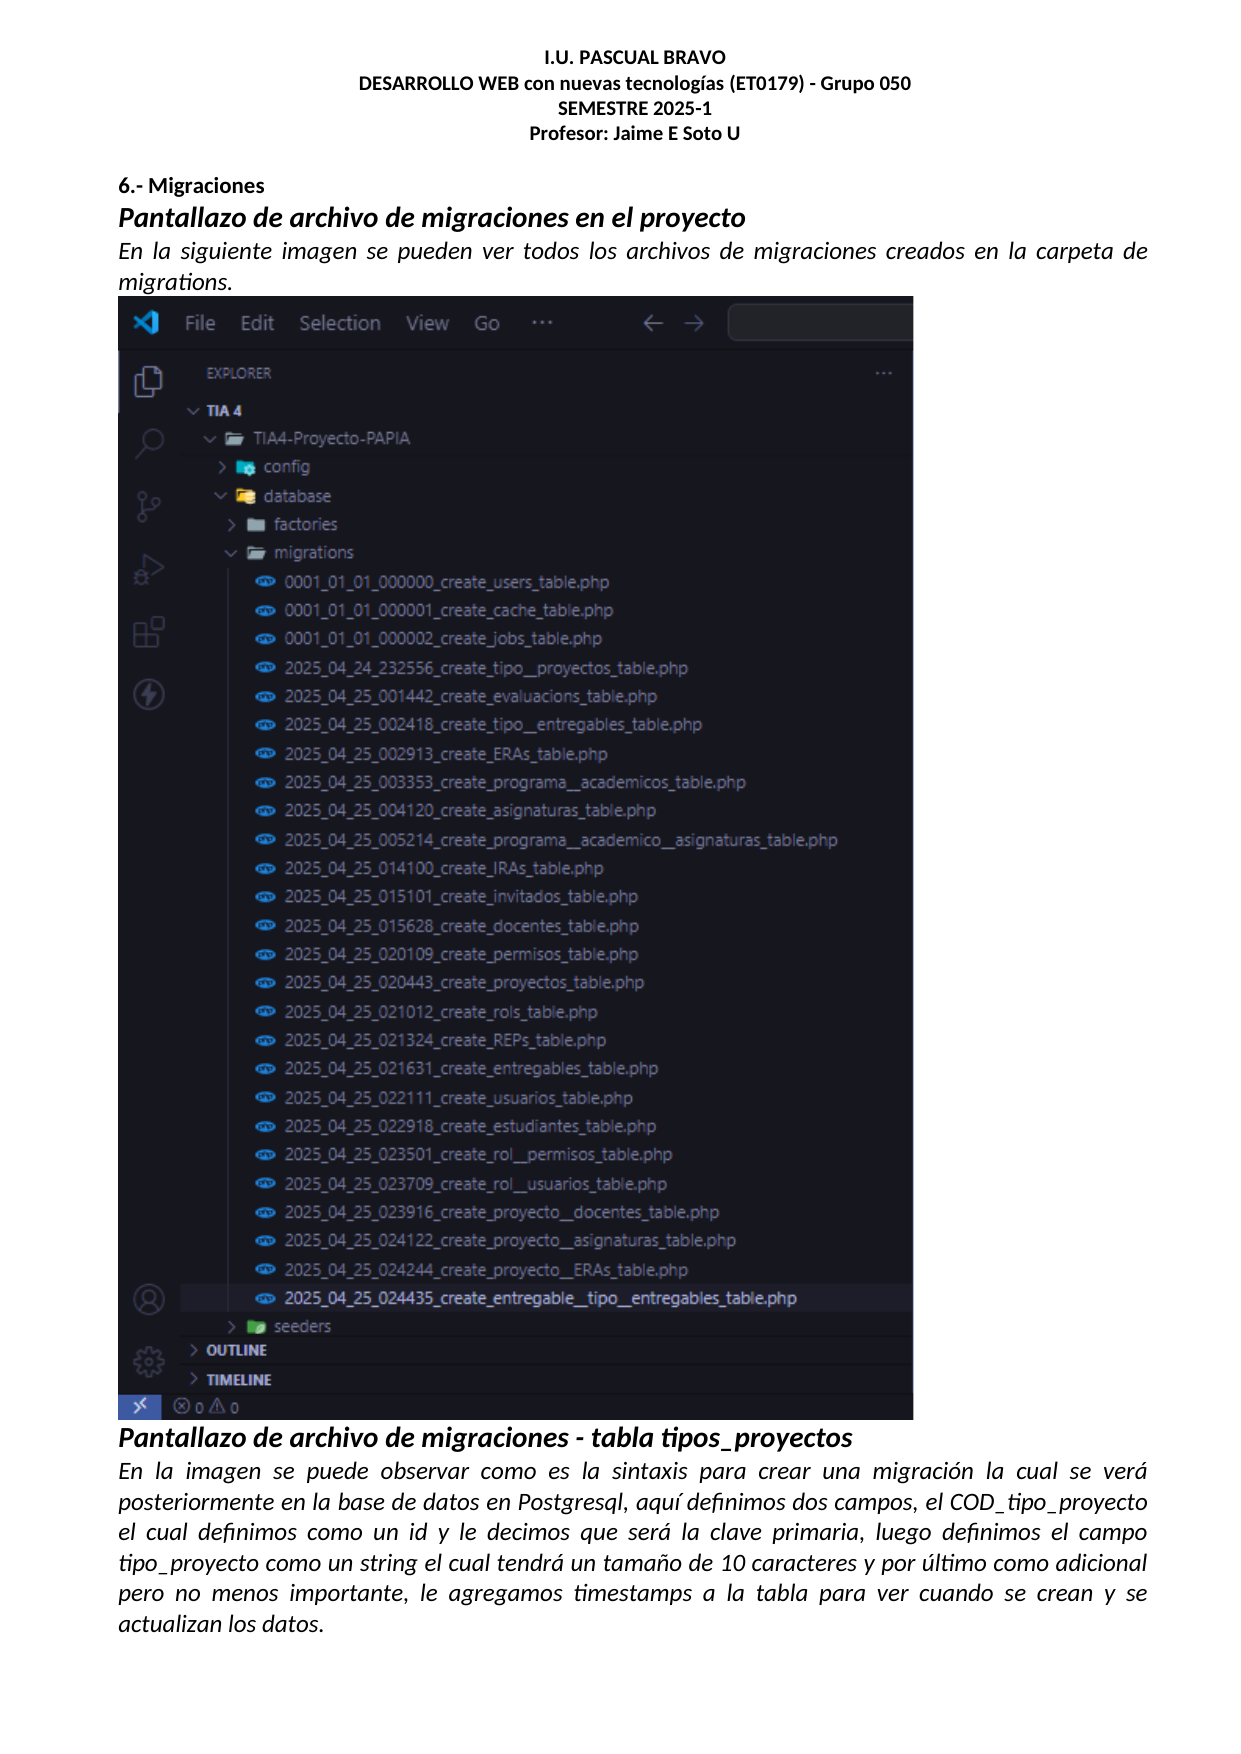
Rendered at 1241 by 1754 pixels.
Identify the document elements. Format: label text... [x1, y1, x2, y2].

text En la imagen se puede observar como es la sintaxis para crear una migración la cual se verá posteriormente en la base de datos en Postgresql, aquí definimos dos campos, el COD_tipo_proyecto el cual definimos como un id y le decimos que será la clave primaria, luego definimos el campo tipo_proyecto como un string el cual tendrá un tamaño de 10 caracteres y por último como adicional pero no menos importante, le agregamos timestamps a la tabla para ver cuando se crean y se actualizan los datos. [118, 1455, 1152, 1638]
text Pantallazo de archivo de migraciones - tabla tipos_proyectos [118, 1419, 1152, 1455]
text 6.- Migraciones [118, 171, 1152, 199]
text Pantallazo de archivo de migraciones en el proyecto [118, 199, 1152, 235]
picture [118, 296, 914, 1420]
text En la siguiente imagen se pueden ver todos los archivos de migraciones creados en la carpeta de migrations. [118, 235, 1152, 296]
